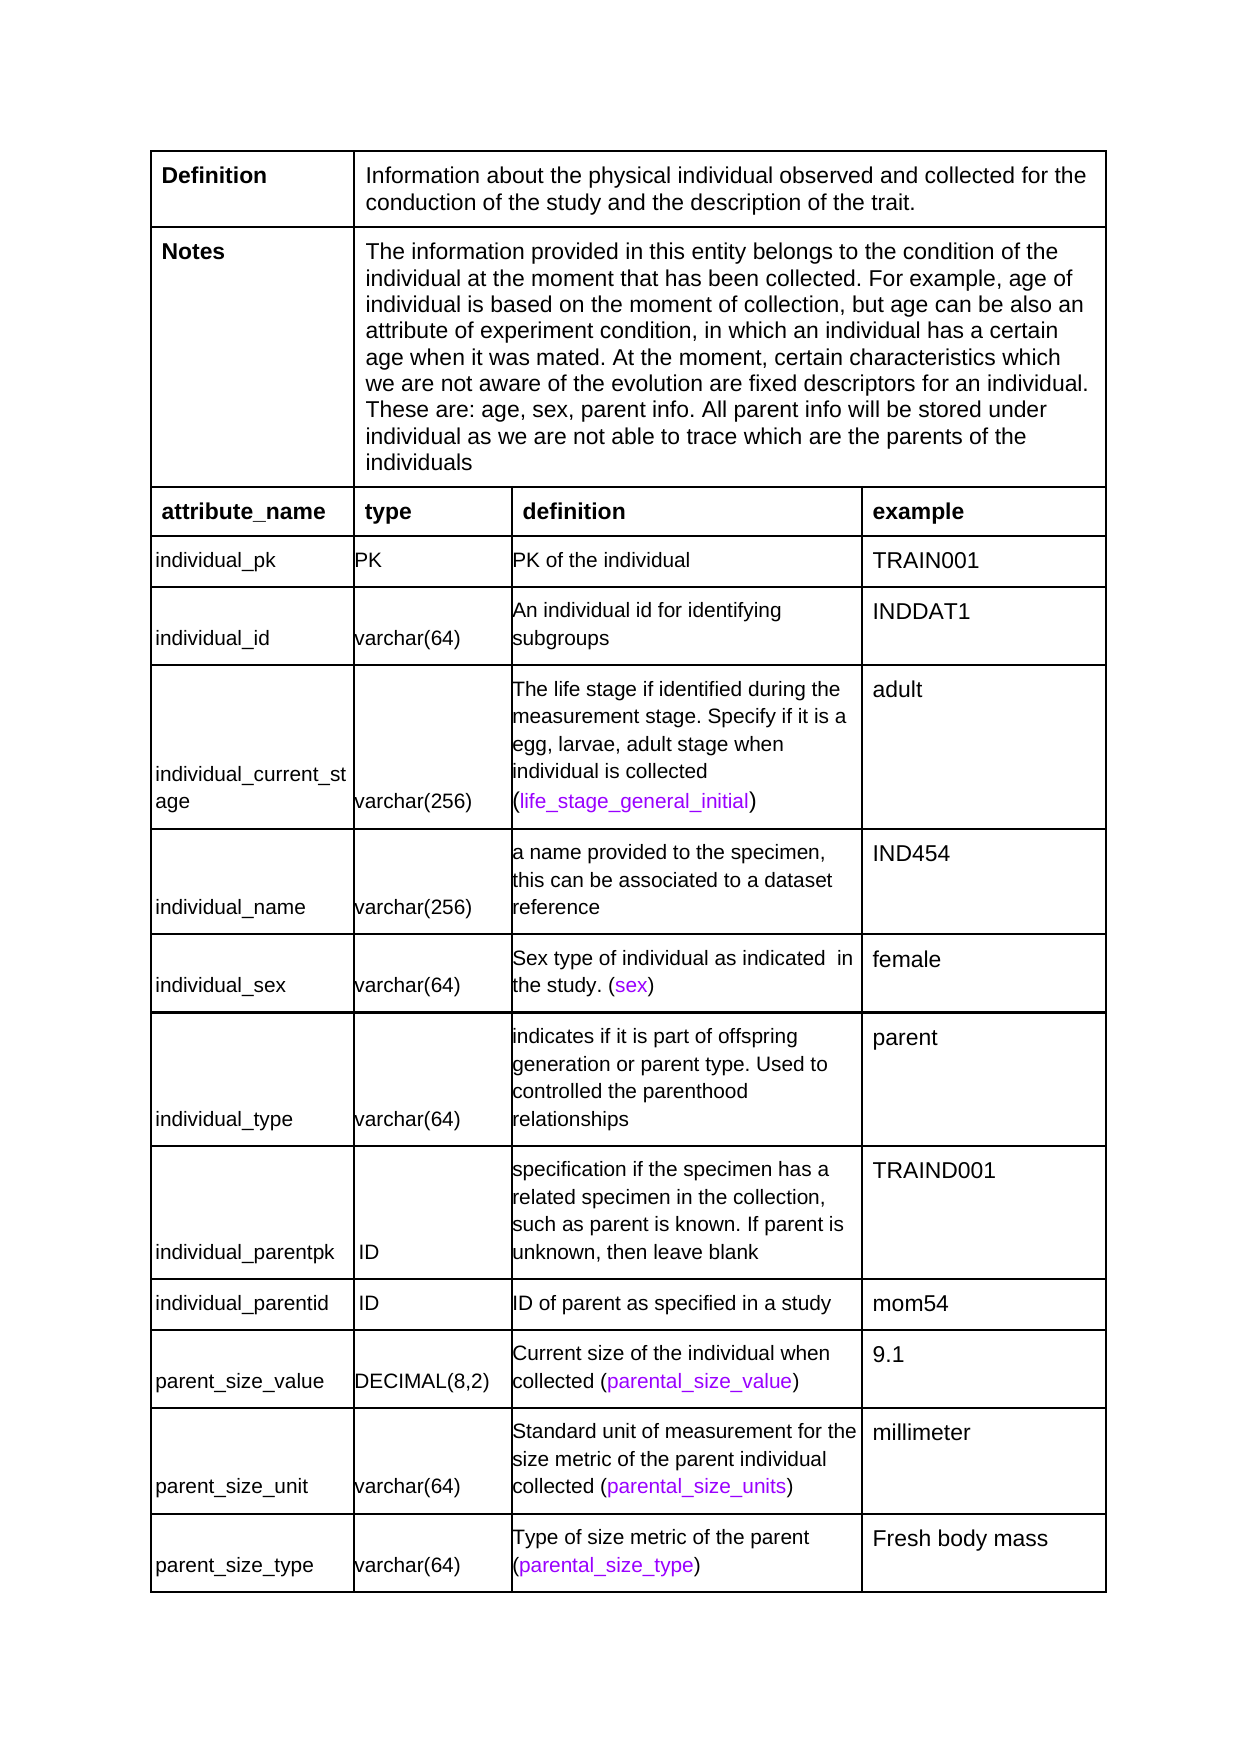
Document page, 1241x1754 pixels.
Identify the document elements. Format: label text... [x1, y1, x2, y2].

table_cell individual_parentid [152, 1280, 353, 1328]
table_cell INDDAT1 [863, 588, 1105, 664]
table_cell varchar(64) [355, 1409, 511, 1512]
table_cell individual_pk [152, 537, 353, 586]
table_cell Definition [152, 152, 353, 226]
table_cell parent_size_type [152, 1515, 353, 1591]
table_cell PK of the individual [513, 537, 861, 586]
table_cell Notes [152, 228, 353, 486]
table_cell varchar(256) [355, 830, 511, 933]
table_cell parent_size_unit [152, 1409, 353, 1512]
table_cell The information provided in this entity belongs to the condition of the individual at the moment that has been collected. For example, age of individual is based on the moment of collection, but age can be also an attribute of experiment condition, in which an individual has a certain age when it was mated. At the moment, certain characteristics which we are not aware of the evolution are fixed descriptors for an individual. These are: age, sex, parent info. All parent info will be stored under individual as we are not able to trace which are the parents of the individuals [355, 228, 1105, 486]
table_cell a name provided to the specimen, this can be associated to a dataset reference [513, 830, 861, 933]
table_cell indicates if it is part of offspring generation or parent type. Used to controlled the parenthood relationships [513, 1014, 861, 1144]
table_cell type [355, 488, 511, 535]
table_cell ID [355, 1147, 511, 1278]
table_cell 9.1 [863, 1331, 1105, 1407]
table_cell Fresh body mass [863, 1515, 1105, 1591]
table_cell ID of parent as specified in a study [513, 1280, 861, 1328]
table_cell PK [355, 537, 511, 586]
table_cell individual_id [152, 588, 353, 664]
table_cell female [863, 935, 1105, 1011]
table_cell TRAIN001 [863, 537, 1105, 586]
table_cell varchar(64) [355, 1515, 511, 1591]
table_cell example [863, 488, 1105, 535]
table_cell specification if the specimen has a related specimen in the collection, such as parent is known. If parent is unknown, then leave blank [513, 1147, 861, 1278]
table_cell varchar(64) [355, 1014, 511, 1144]
table_cell individual_name [152, 830, 353, 933]
table_cell Type of size metric of the parent (parental_size_type) [513, 1515, 861, 1591]
table_cell IND454 [863, 830, 1105, 933]
table_cell Information about the physical individual observed and collected for the conduction of the study and the description of the trait. [355, 152, 1105, 226]
table_cell adult [863, 666, 1105, 827]
table_cell varchar(64) [355, 588, 511, 664]
table_cell individual_parentpk [152, 1147, 353, 1278]
table_cell ID [355, 1280, 511, 1328]
table_cell Current size of the individual when collected (parental_size_value) [513, 1331, 861, 1407]
table_cell TRAIND001 [863, 1147, 1105, 1278]
table_cell definition [513, 488, 861, 535]
table_cell varchar(256) [355, 666, 511, 827]
table_cell mom54 [863, 1280, 1105, 1328]
table_cell The life stage if identified during the measurement stage. Specify if it is a egg, larvae, adult stage when individual is collected (life_stage_general_initial) [513, 666, 861, 827]
table_cell An individual id for identifying subgroups [513, 588, 861, 664]
table_cell Standard unit of measurement for the size metric of the parent individual collected (parental_size_units) [513, 1409, 861, 1512]
table_cell parent_size_value [152, 1331, 353, 1407]
table_cell DECIMAL(8,2) [355, 1331, 511, 1407]
table_cell Sex type of individual as indicated in the study. (sex) [513, 935, 861, 1011]
table_cell varchar(64) [355, 935, 511, 1011]
table_cell individual_current_stage [152, 666, 353, 827]
table_cell millimeter [863, 1409, 1105, 1512]
table_cell individual_sex [152, 935, 353, 1011]
table_cell attribute_name [152, 488, 353, 535]
table_cell parent [863, 1014, 1105, 1144]
table_cell individual_type [152, 1014, 353, 1144]
